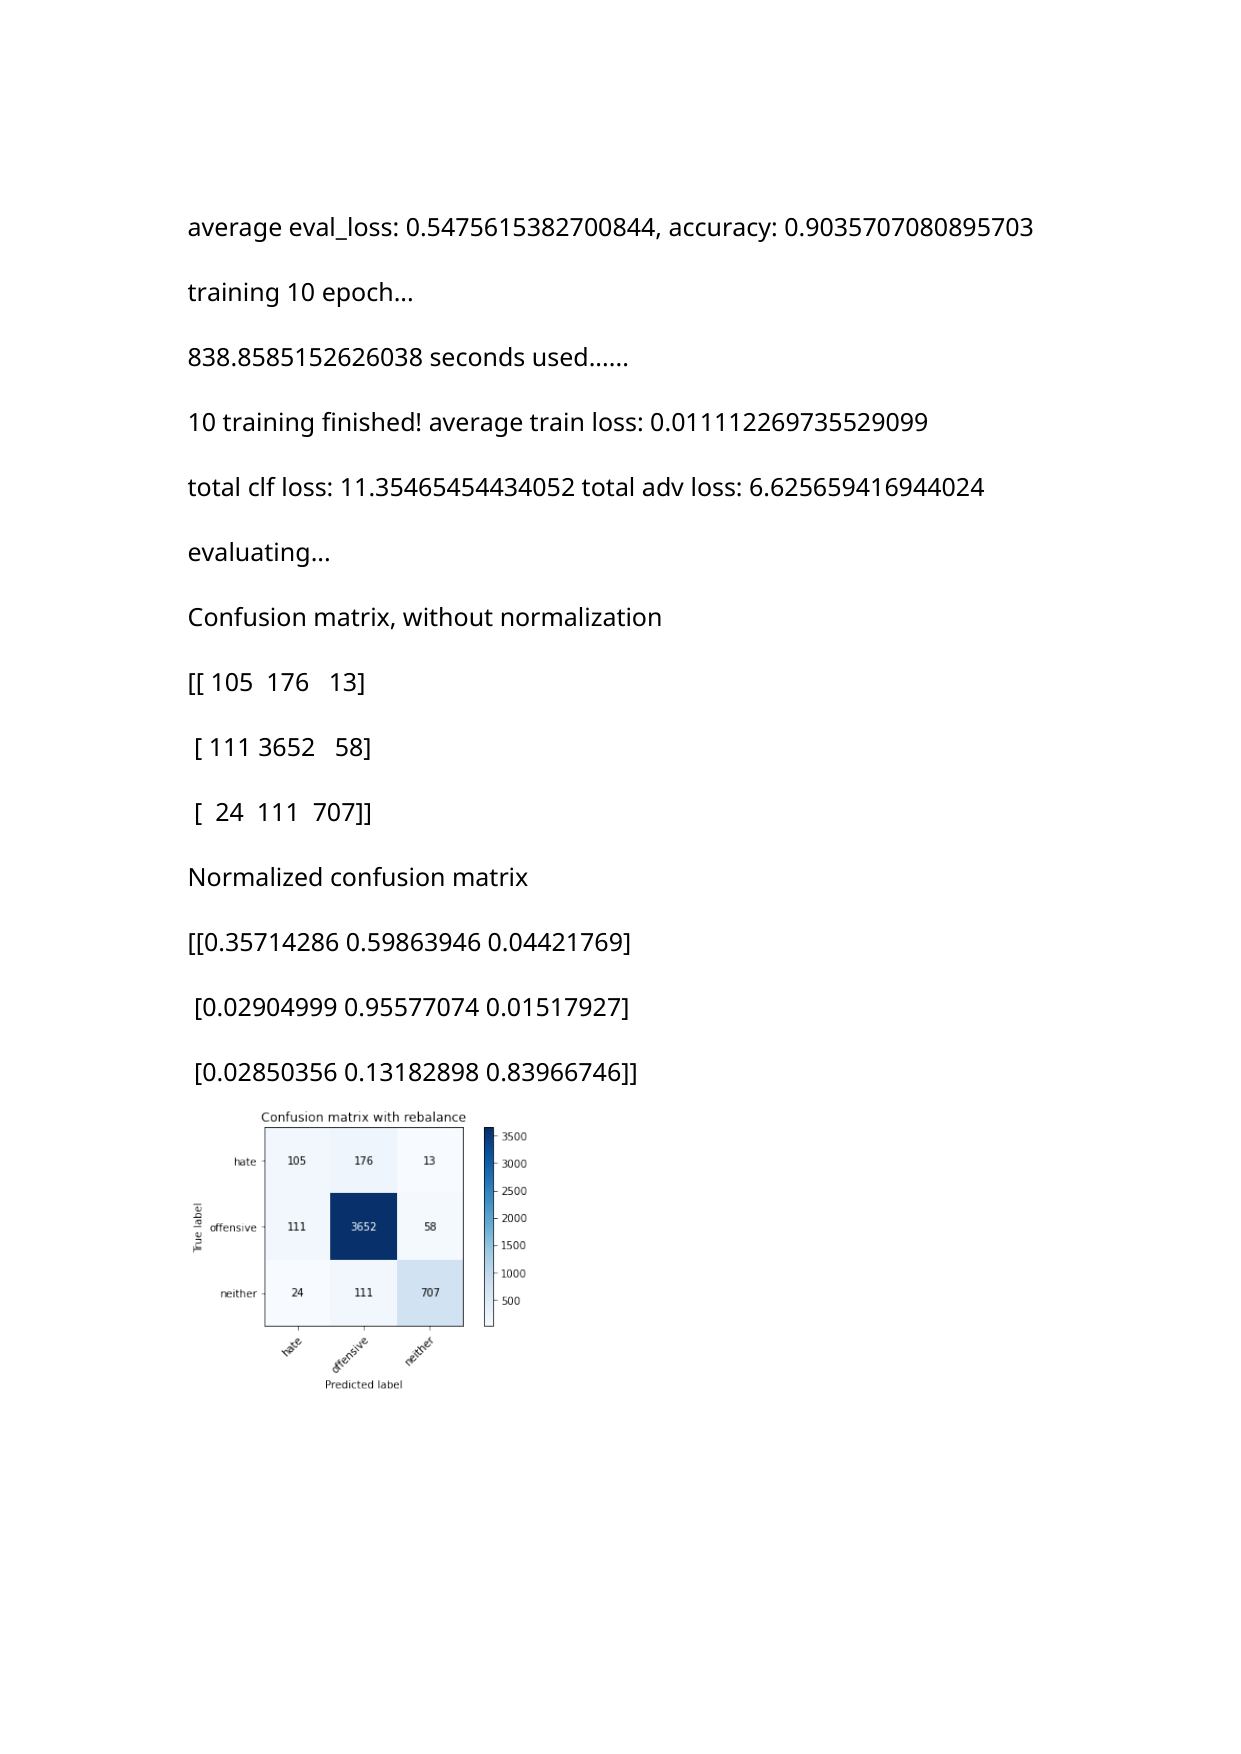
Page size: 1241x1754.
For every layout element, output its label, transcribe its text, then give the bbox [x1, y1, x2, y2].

text [0.02904999 0.95577074 0.01517927] [187, 974, 1053, 1039]
picture [187, 1105, 533, 1397]
text average eval_loss: 0.5475615382700844, accuracy: 0.9035707080895703 [187, 194, 1053, 259]
text 838.8585152626038 seconds used...... [187, 324, 1053, 389]
text 10 training finished! average train loss: 0.011112269735529099 [187, 389, 1053, 454]
text [0.02850356 0.13182898 0.83966746]] [187, 1039, 1053, 1104]
text Confusion matrix, without normalization [187, 584, 1053, 649]
text [ 24 111 707]] [187, 779, 1053, 844]
text training 10 epoch... [187, 259, 1053, 324]
text Normalized confusion matrix [187, 844, 1053, 909]
text total clf loss: 11.35465454434052 total adv loss: 6.625659416944024 [187, 454, 1053, 519]
text evaluating... [187, 519, 1053, 584]
text [[ 105 176 13] [187, 649, 1053, 714]
text [[0.35714286 0.59863946 0.04421769] [187, 909, 1053, 974]
text [ 111 3652 58] [187, 714, 1053, 779]
